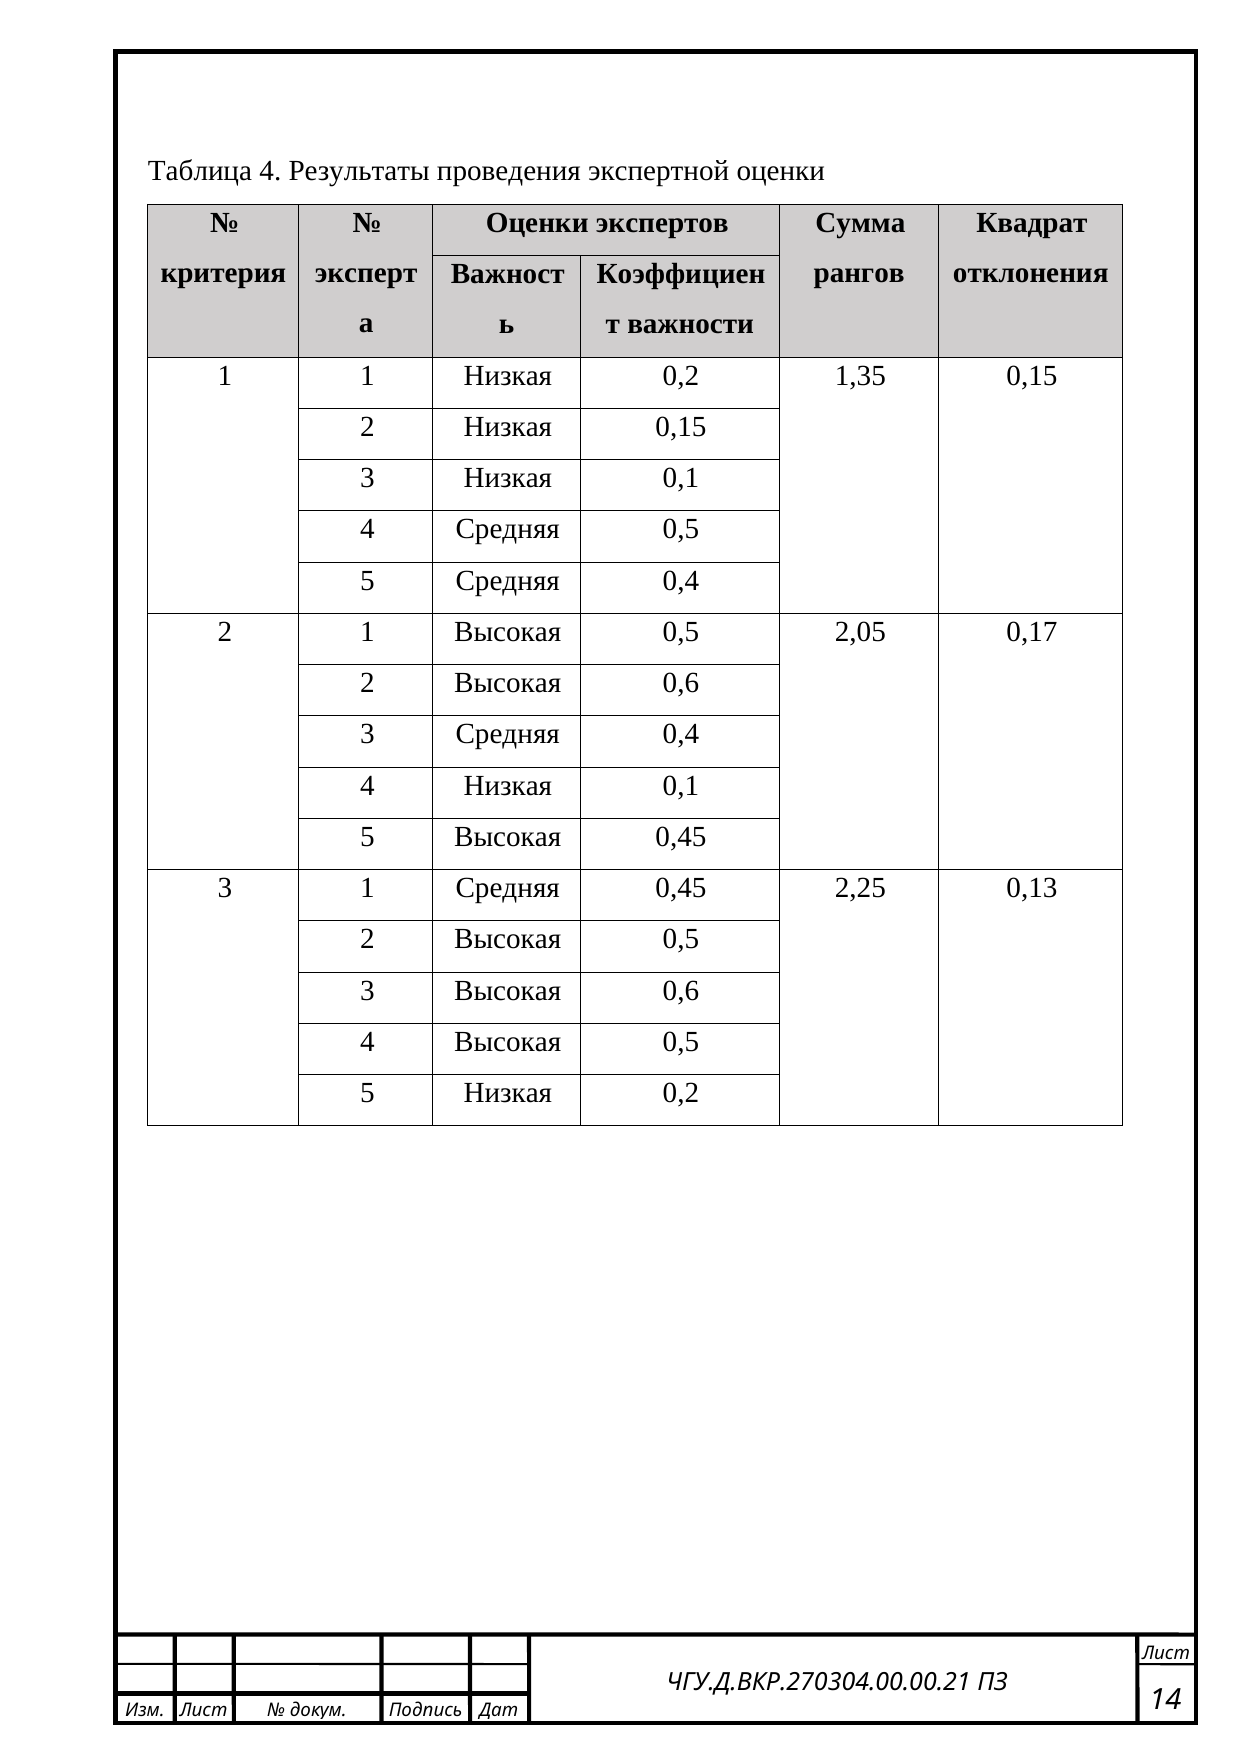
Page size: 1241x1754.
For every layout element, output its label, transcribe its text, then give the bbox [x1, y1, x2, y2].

table_cell 5 [299, 563, 432, 613]
table_header № эксперта [299, 205, 432, 357]
table_cell 0,45 [581, 870, 779, 920]
table_cell Высокая [433, 1024, 580, 1074]
table_cell Низкая [433, 460, 580, 510]
table_cell 1 [299, 614, 432, 664]
table_cell 0,4 [581, 563, 779, 613]
table_header Оценки экспертов [433, 205, 779, 255]
table_cell 0,1 [581, 460, 779, 510]
table_cell 0,6 [581, 973, 779, 1023]
table_cell 0,6 [581, 665, 779, 715]
table_cell 0,5 [581, 511, 779, 562]
table_cell 1,35 [780, 358, 938, 613]
table_cell 3 [299, 460, 432, 510]
table_cell 0,13 [939, 870, 1122, 1125]
text Таблица 4. Результаты проведения экспертной оценки [148, 153, 1167, 187]
table_cell 1 [148, 358, 298, 613]
table_cell 0,15 [939, 358, 1122, 613]
table_cell 2 [299, 921, 432, 972]
table_cell 0,2 [581, 1075, 779, 1125]
table_cell Высокая [433, 973, 580, 1023]
table_cell Низкая [433, 409, 580, 459]
table_cell Средняя [433, 511, 580, 562]
table_cell 2,25 [780, 870, 938, 1125]
table_cell 3 [299, 716, 432, 767]
table_cell 4 [299, 511, 432, 562]
table_cell Высокая [433, 665, 580, 715]
table_cell Средняя [433, 716, 580, 767]
table_cell Низкая [433, 768, 580, 818]
table_header Сумма рангов [780, 205, 938, 357]
table_cell 1 [299, 358, 432, 408]
table_cell 1 [299, 870, 432, 920]
table_cell 2 [299, 409, 432, 459]
table_cell 4 [299, 768, 432, 818]
table_cell 4 [299, 1024, 432, 1074]
table_cell Средняя [433, 563, 580, 613]
table_cell 0,4 [581, 716, 779, 767]
table_header Квадрат отклонения [939, 205, 1122, 357]
table_cell 5 [299, 819, 432, 869]
table_cell 2 [148, 614, 298, 869]
table_cell 0,5 [581, 614, 779, 664]
table_cell 3 [148, 870, 298, 1125]
table_cell 0,15 [581, 409, 779, 459]
table_cell 0,5 [581, 921, 779, 972]
table_cell Коэффициент важности [581, 256, 779, 357]
table_cell Средняя [433, 870, 580, 920]
table_cell Низкая [433, 1075, 580, 1125]
table_cell 0,5 [581, 1024, 779, 1074]
table_cell 0,17 [939, 614, 1122, 869]
table_cell Высокая [433, 614, 580, 664]
table_header № критерия [148, 205, 298, 357]
table_cell Высокая [433, 921, 580, 972]
table_cell 0,1 [581, 768, 779, 818]
table_cell 5 [299, 1075, 432, 1125]
table_cell Высокая [433, 819, 580, 869]
table_cell 2,05 [780, 614, 938, 869]
table_cell Низкая [433, 358, 580, 408]
table_cell 2 [299, 665, 432, 715]
table_cell 0,2 [581, 358, 779, 408]
table_cell 3 [299, 973, 432, 1023]
table_cell 0,45 [581, 819, 779, 869]
table_cell Важность [433, 256, 580, 357]
